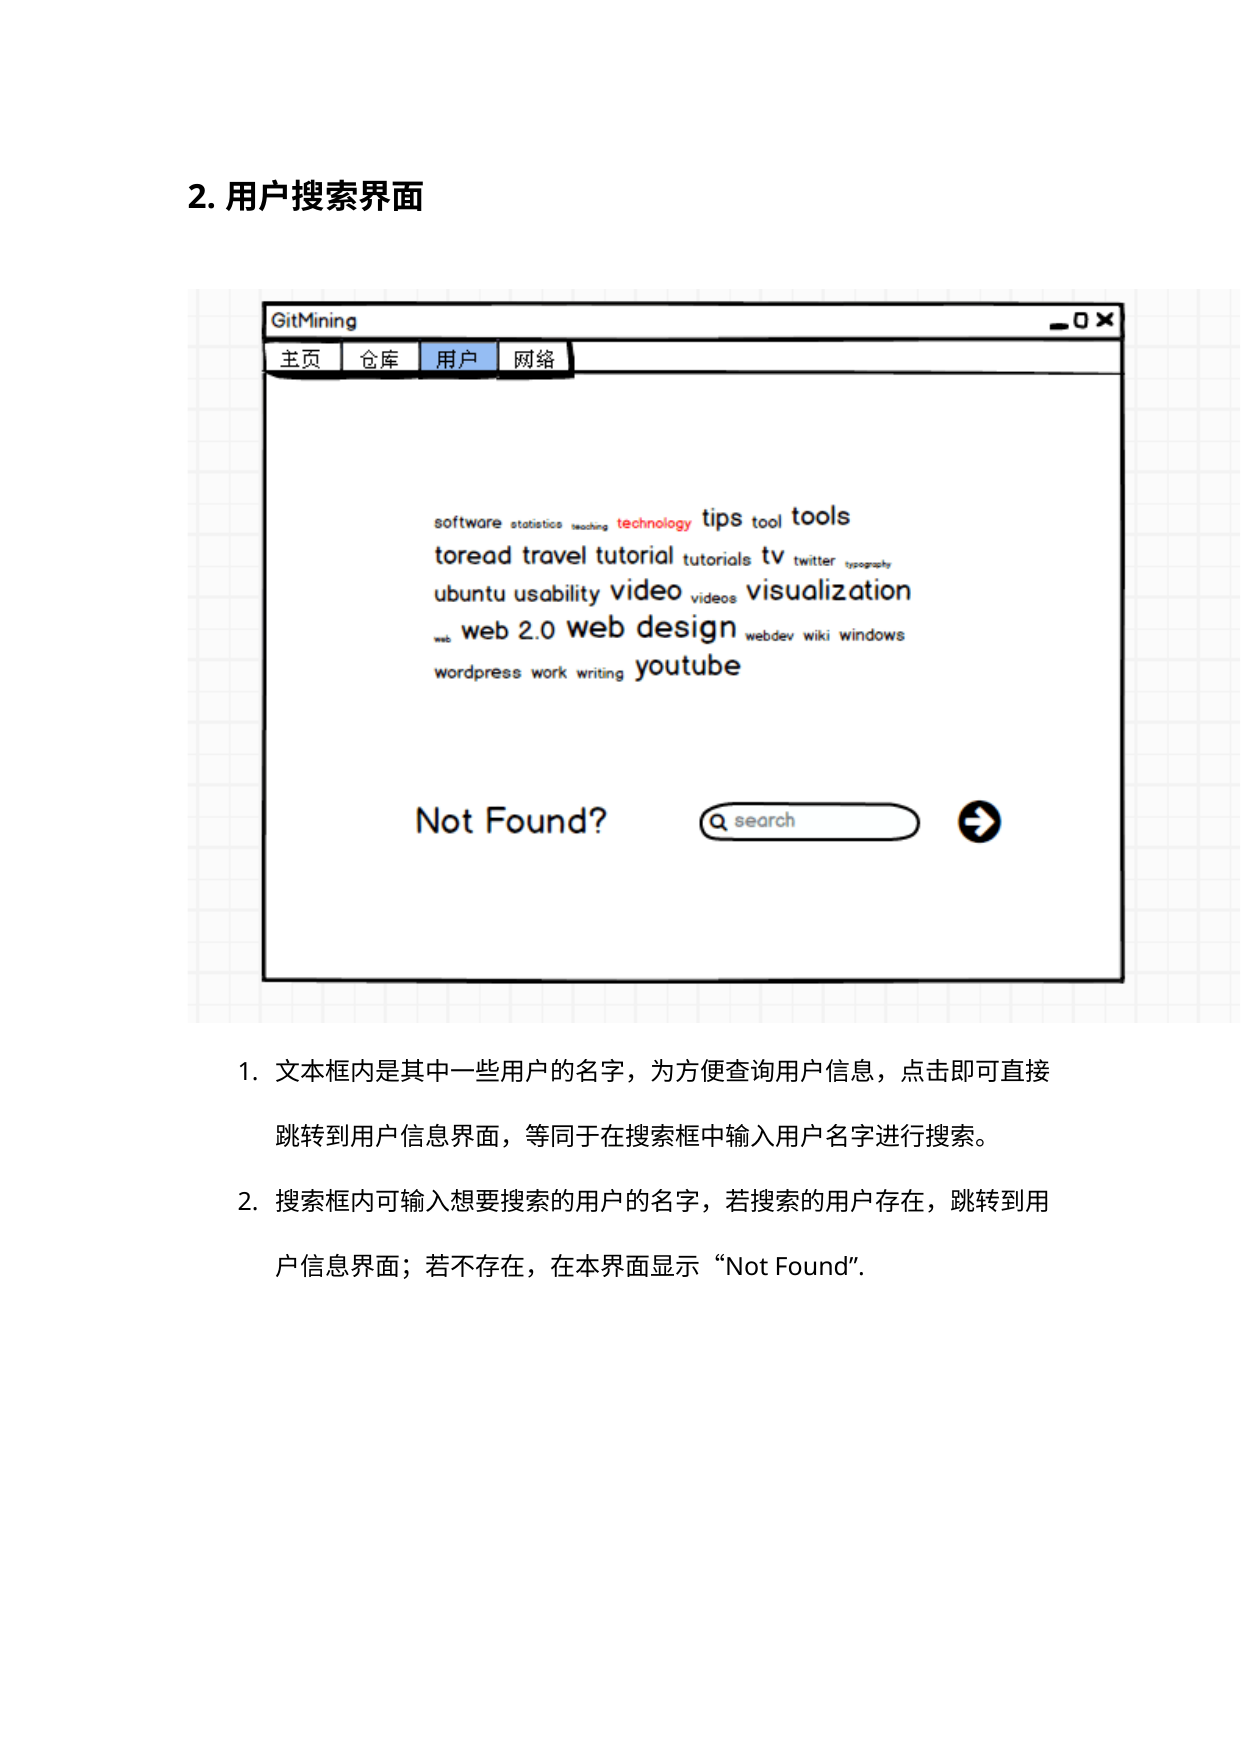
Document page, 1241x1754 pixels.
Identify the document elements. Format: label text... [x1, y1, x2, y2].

picture [187, 289, 1241, 1023]
list 文本框内是其中一些用户的名字，为方便查询用户信息，点击即可直接跳转到用户信息界面，等同于在搜索框中输入用户名字进行搜索。 [237, 1037, 1053, 1167]
list 搜索框内可输入想要搜索的用户的名字，若搜索的用户存在，跳转到用户信息界面；若不存在，在本界面显示“Not Found”. [237, 1167, 1053, 1297]
subtitle 用户搜索界面 [187, 162, 1053, 227]
